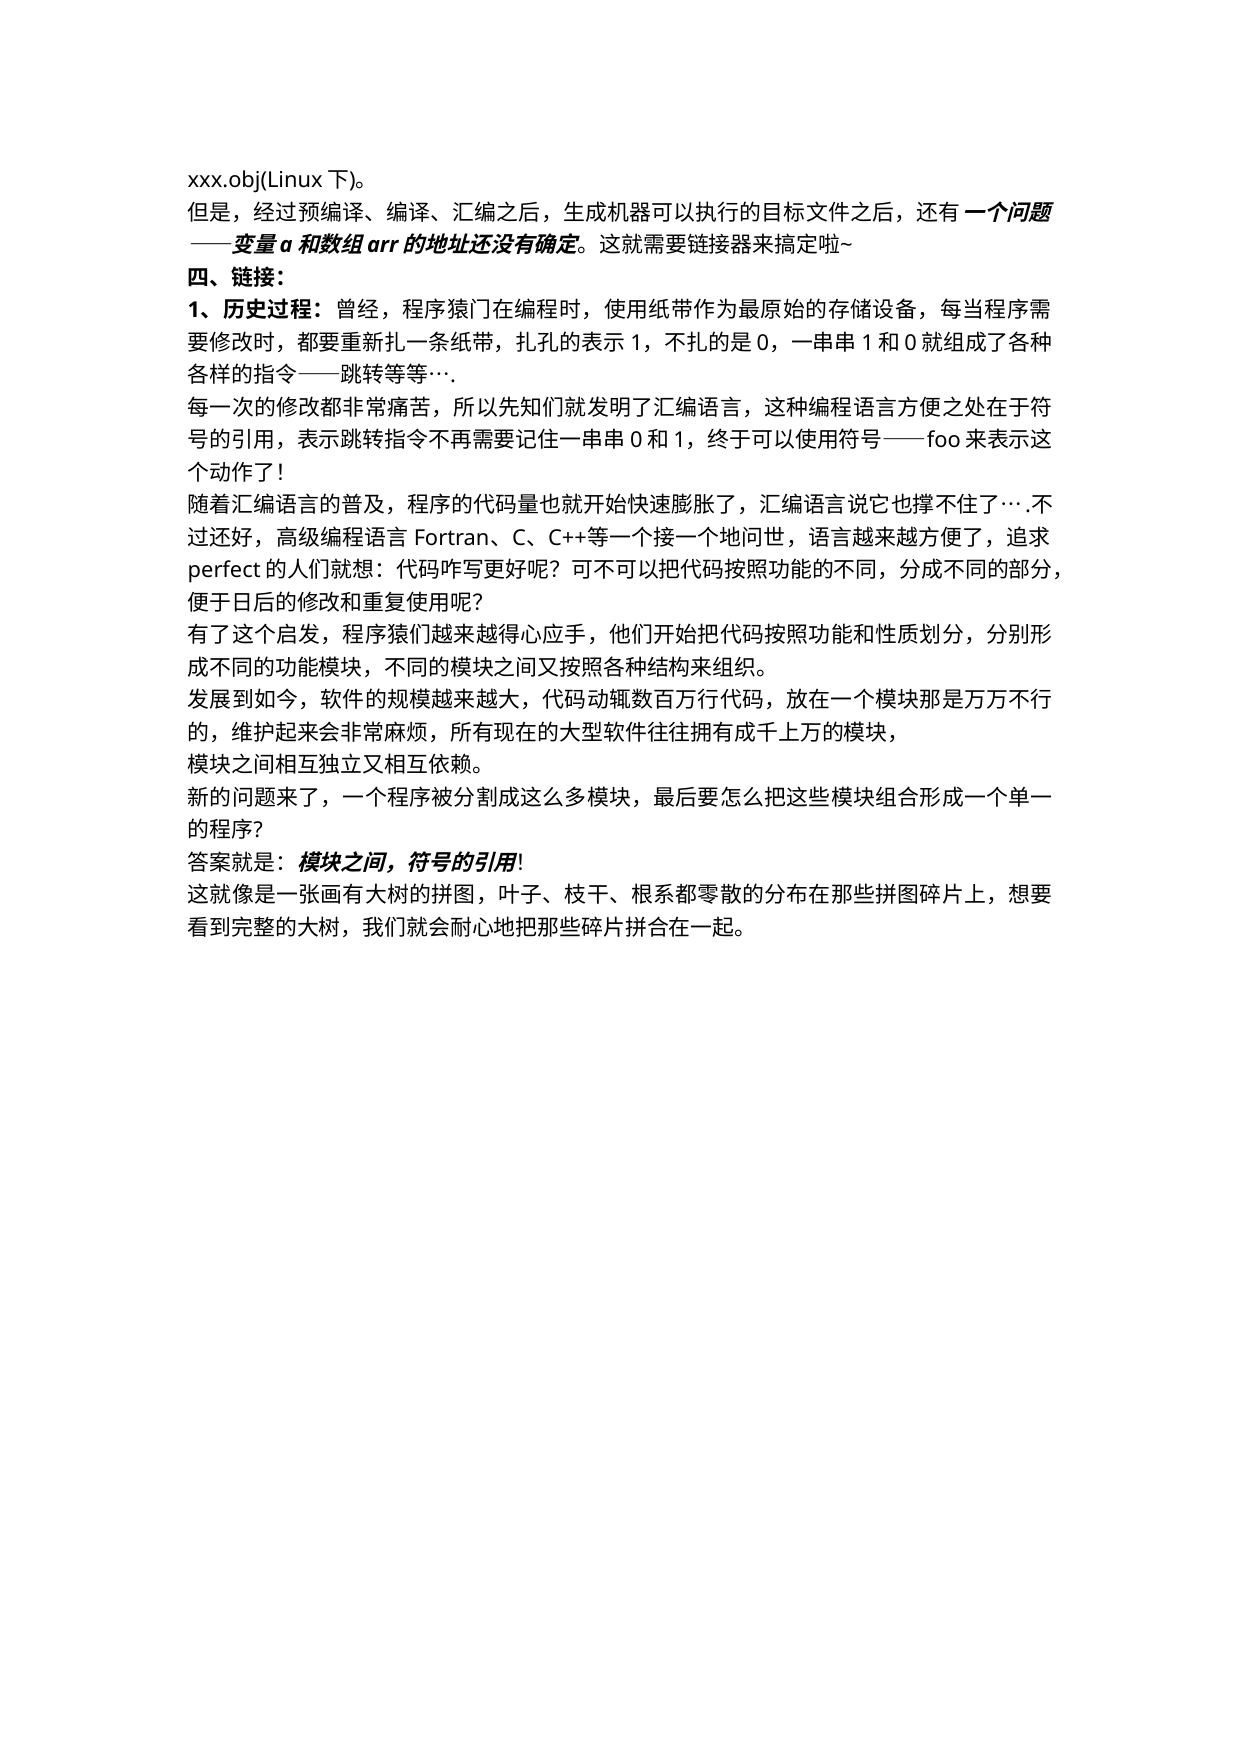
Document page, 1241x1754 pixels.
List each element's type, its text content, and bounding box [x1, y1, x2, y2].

text 经汇编之后，产生目标文件(与可执行文件格式几乎一样)xxx.o(Windows下)、xxx.obj(Linux下)。 [187, 162, 1053, 194]
text 但是，经过预编译、编译、汇编之后，生成机器可以执行的目标文件之后，还有一个问题——变量a和数组arr的地址还没有确定。这就需要链接器来搞定啦~ [187, 194, 1053, 259]
